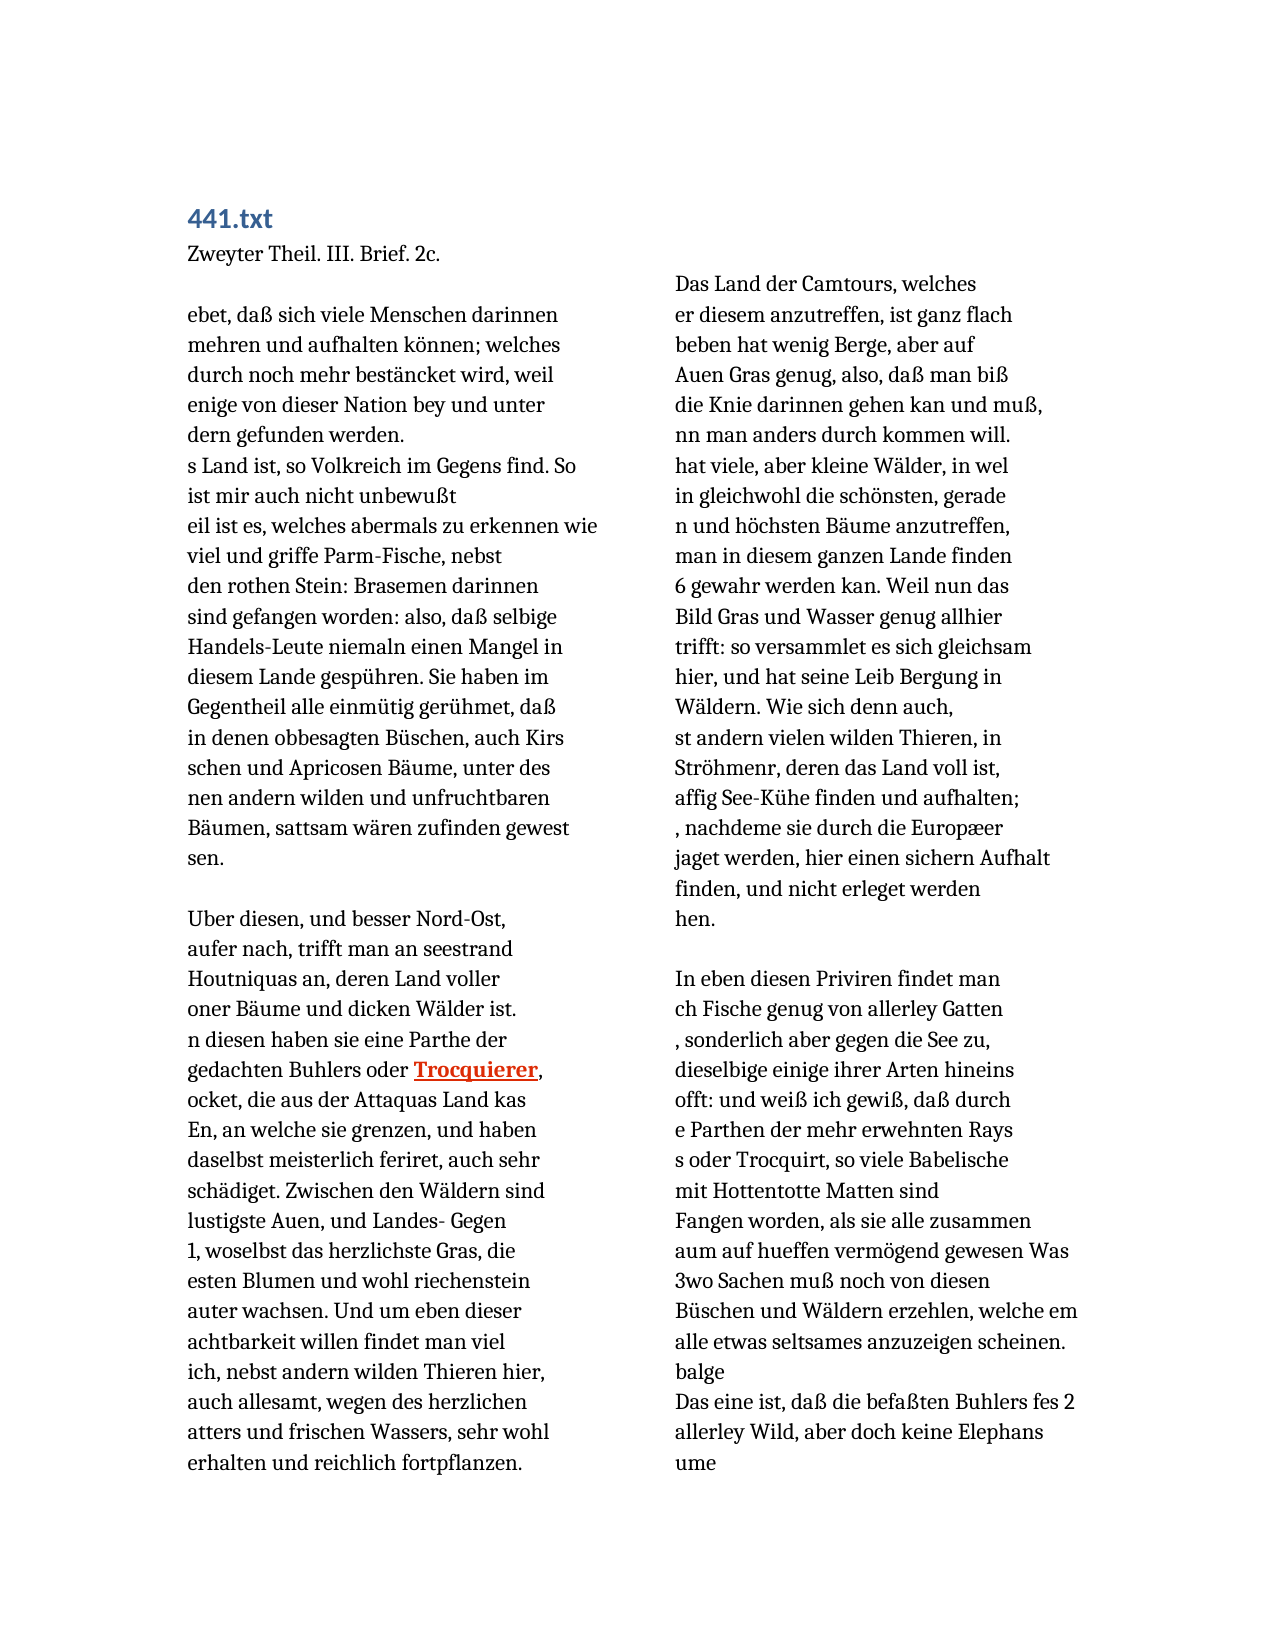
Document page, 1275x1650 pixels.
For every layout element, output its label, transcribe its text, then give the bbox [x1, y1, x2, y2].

subtitle 441.txt [187, 200, 600, 236]
